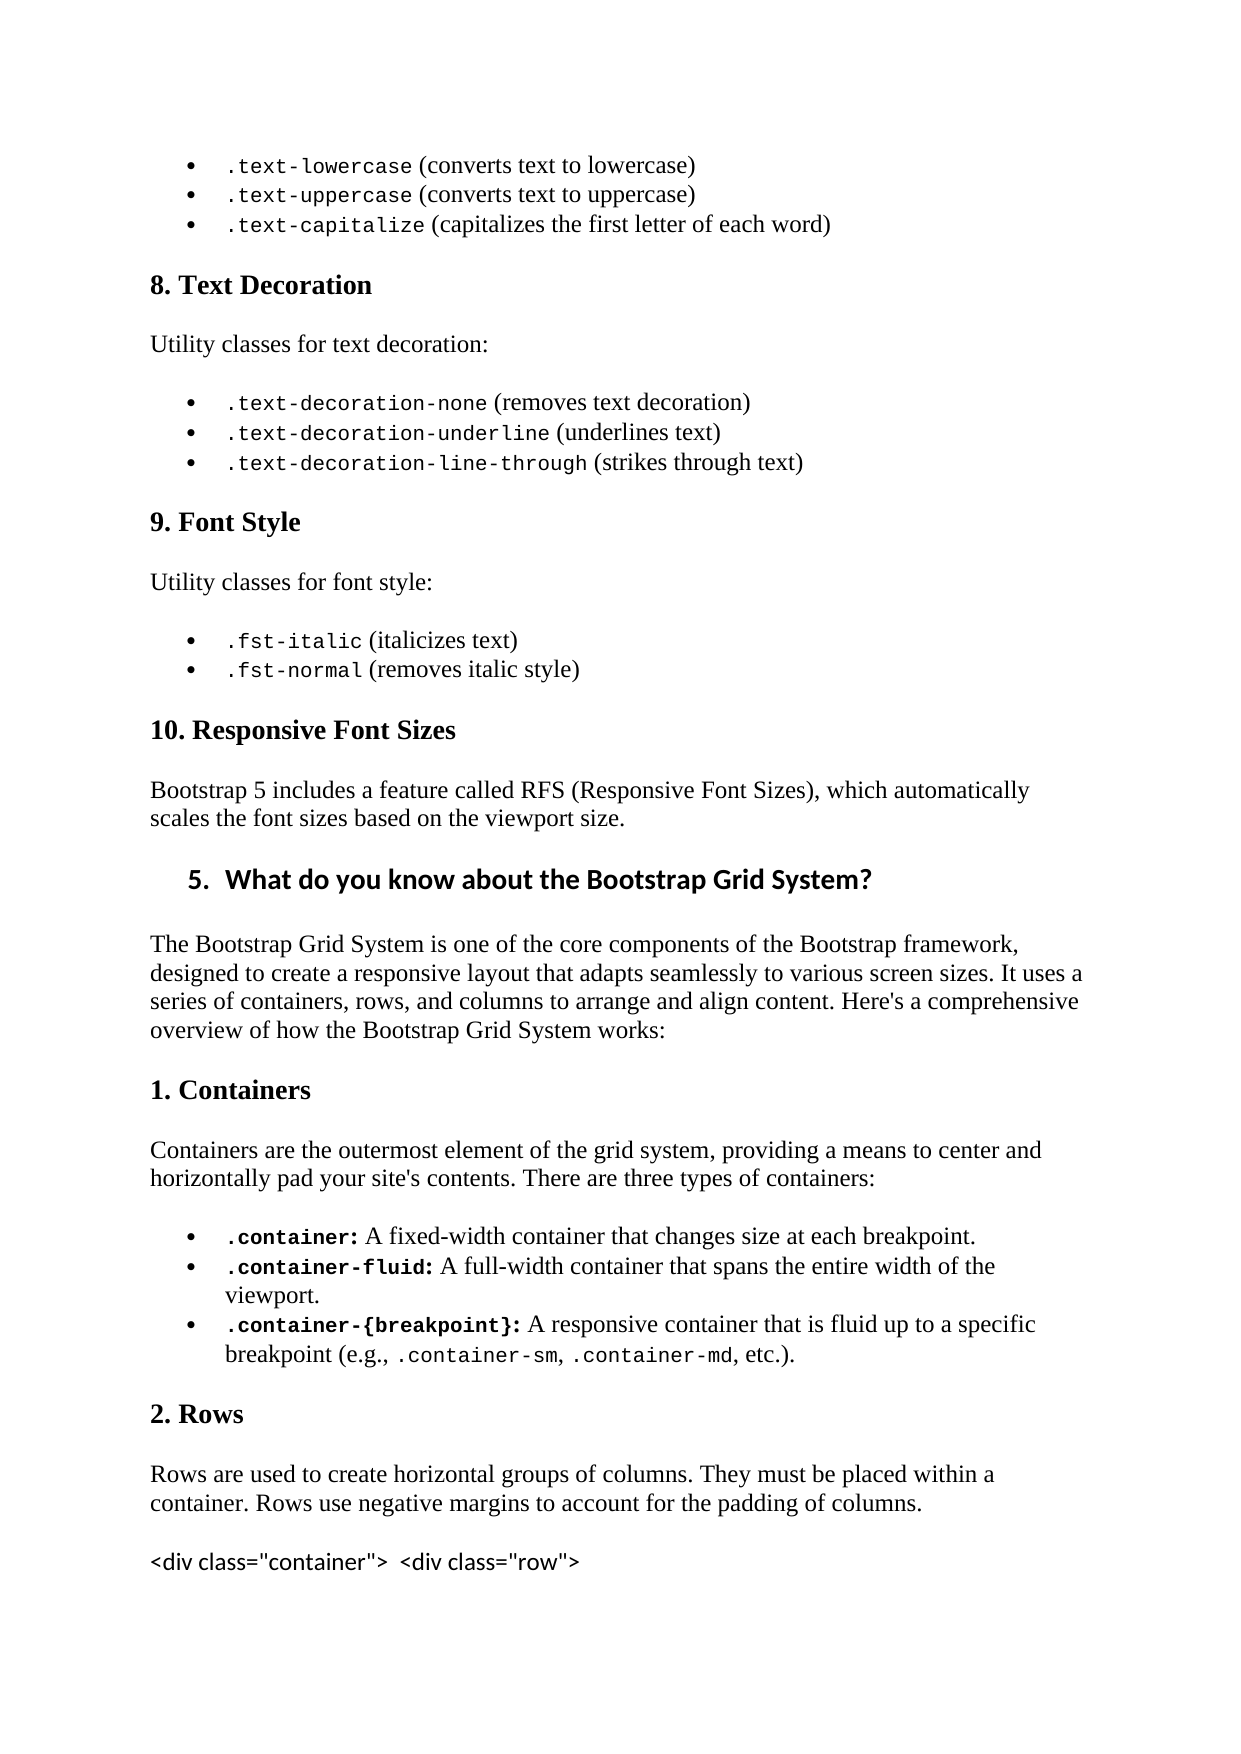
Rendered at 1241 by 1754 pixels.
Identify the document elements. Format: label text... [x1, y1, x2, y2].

list .text-capitalize (capitalizes the first letter of each word) [187, 209, 1090, 239]
text 8. Text Decoration [150, 268, 1090, 300]
text The Bootstrap Grid System is one of the core components of the Bootstrap framework, designed to create a responsive layout that adapts seamlessly to various screen sizes. It uses a series of containers, rows, and columns to arrange and align content. Here's a comprehensive overview of how the Bootstrap Grid System works: [150, 929, 1090, 1044]
list What do you know about the Bootstrap Grid System? [187, 861, 1090, 897]
text 9. Font Style [150, 505, 1090, 538]
list .container-fluid: A full-width container that spans the entire width of the viewport. [187, 1251, 1090, 1309]
text 10. Responsive Font Sizes [150, 713, 1090, 746]
list .text-decoration-none (removes text decoration) [187, 387, 1090, 417]
text <div class="container"> <div class="row"> [150, 1546, 1090, 1576]
list .fst-normal (removes italic style) [187, 654, 1090, 684]
list .fst-italic (italicizes text) [187, 625, 1090, 654]
text Rows are used to create horizontal groups of columns. They must be placed within a container. Rows use negative margins to account for the padding of columns. [150, 1459, 1090, 1517]
text Bootstrap 5 includes a feature called RFS (Responsive Font Sizes), which automatically scales the font sizes based on the viewport size. [150, 775, 1090, 832]
text Utility classes for font style: [150, 567, 1090, 596]
list .text-uppercase (converts text to uppercase) [187, 179, 1090, 209]
list .text-lowercase (converts text to lowercase) [187, 150, 1090, 179]
text Containers are the outermost element of the grid system, providing a means to center and horizontally pad your site's contents. There are three types of containers: [150, 1135, 1090, 1192]
list .text-decoration-underline (underlines text) [187, 417, 1090, 447]
list .container: A fixed-width container that changes size at each breakpoint. [187, 1221, 1090, 1251]
text 2. Rows [150, 1398, 1090, 1430]
text 1. Containers [150, 1073, 1090, 1106]
list .container-{breakpoint}: A responsive container that is fluid up to a specific breakpoint (e.g., .container-sm, .container-md, etc.). [187, 1309, 1090, 1368]
list .text-decoration-line-through (strikes through text) [187, 447, 1090, 476]
text Utility classes for text decoration: [150, 329, 1090, 358]
